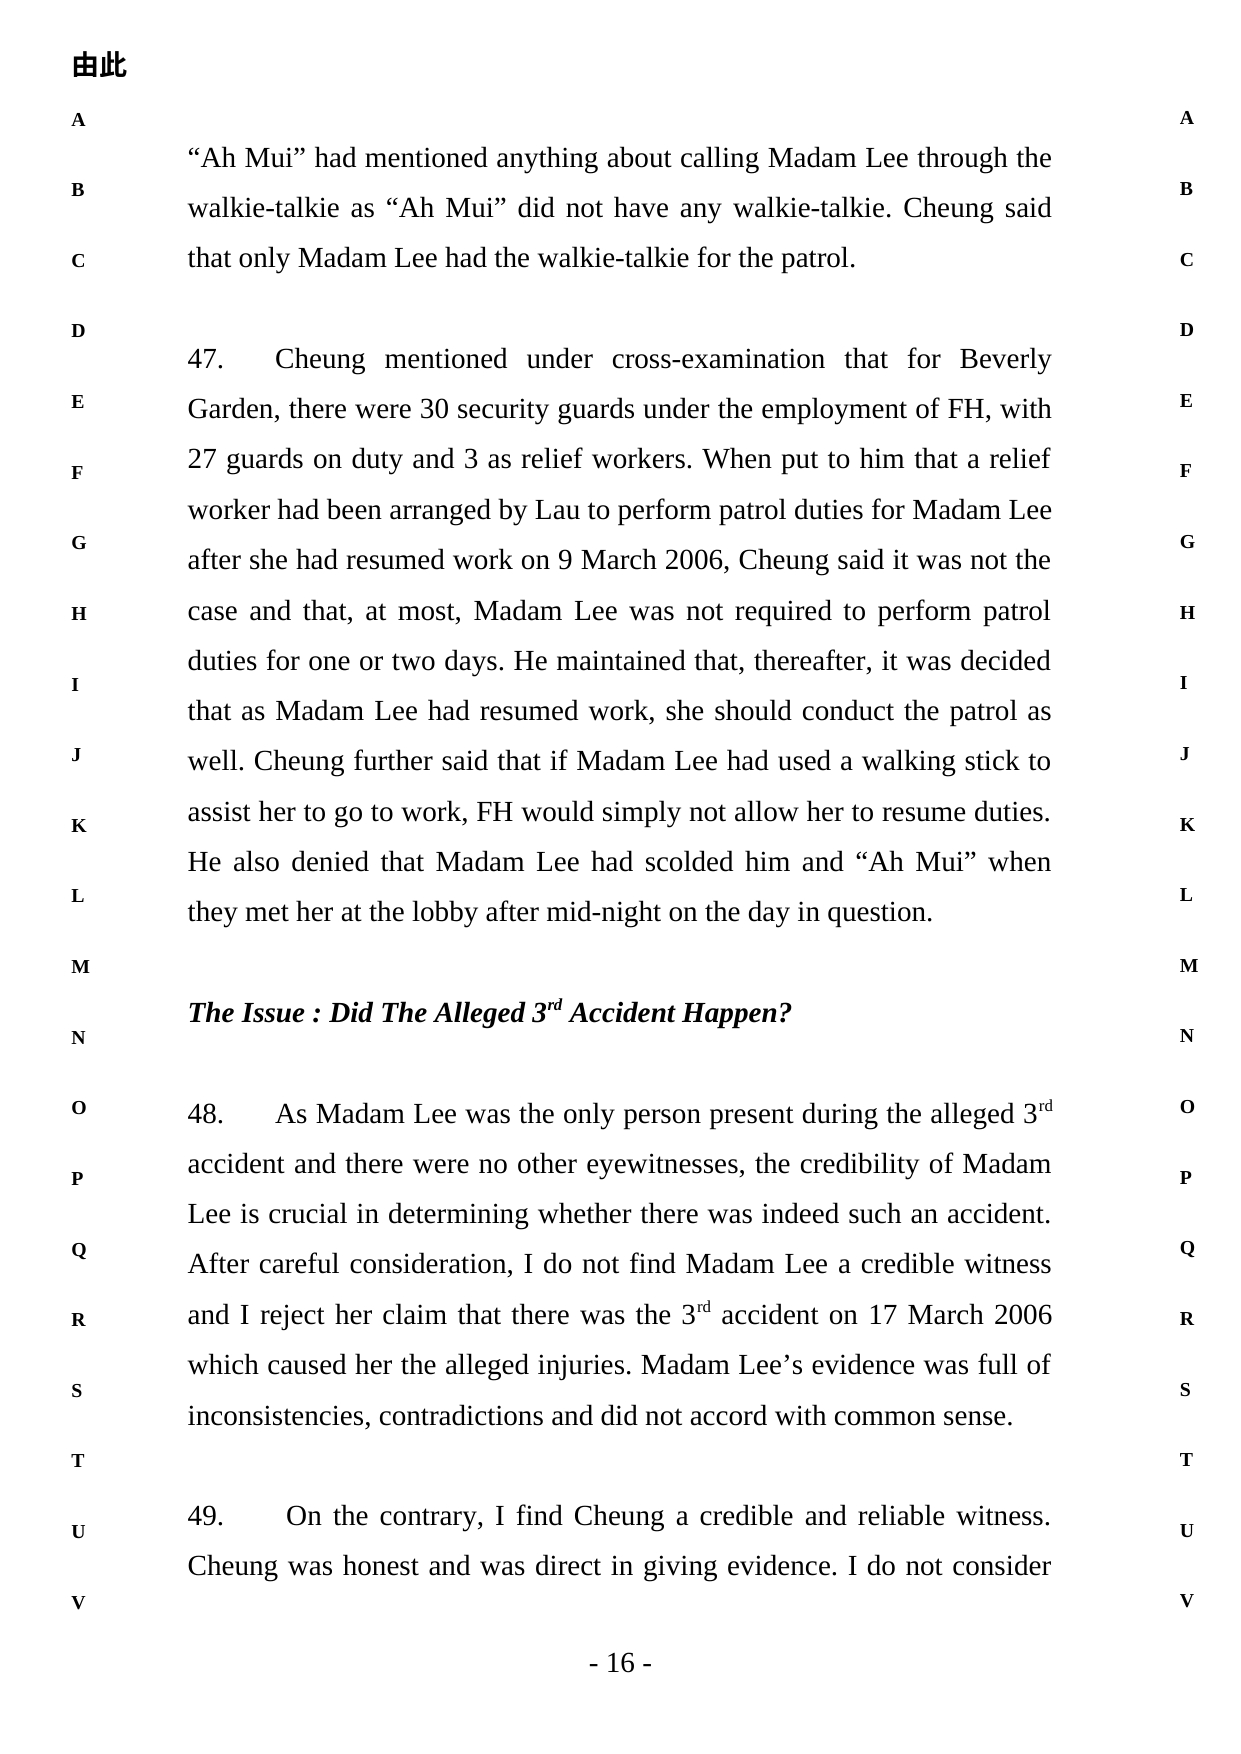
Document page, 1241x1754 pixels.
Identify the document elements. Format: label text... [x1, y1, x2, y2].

text The Issue : Did The Alleged 3rd Accident Happen? [187, 995, 1053, 1029]
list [187, 140, 1053, 274]
list As Madam Lee was the only person present during the alleged 3rd accident and there were no other eyewitnesses, the credibility of Madam Lee is crucial in determining whether there was indeed such an accident. After careful consideration, I do not find Madam Lee a credible witness and I reject her claim that there was the 3rd accident on 17 March 2006 which caused her the alleged injuries. Madam Lee’s evidence was full of inconsistencies, contradictions and did not accord with common sense. [187, 1096, 1053, 1431]
list Cheung mentioned under cross-examination that for Beverly Garden, there were 30 security guards under the employment of FH, with 27 guards on duty and 3 as relief workers. When put to him that a relief worker had been arranged by Lau to perform patrol duties for Madam Lee after she had resumed work on 9 March 2006, Cheung said it was not the case and that, at most, Madam Lee was not required to perform patrol duties for one or two days. He maintained that, thereafter, it was decided that as Madam Lee had resumed work, she should conduct the patrol as well. Cheung further said that if Madam Lee had used a walking stick to assist her to go to work, FH would simply not allow her to resume duties. He also denied that Madam Lee had scolded him and “Ah Mui” when they met her at the lobby after mid-night on the day in question. [187, 341, 1053, 928]
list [187, 1498, 1053, 1582]
